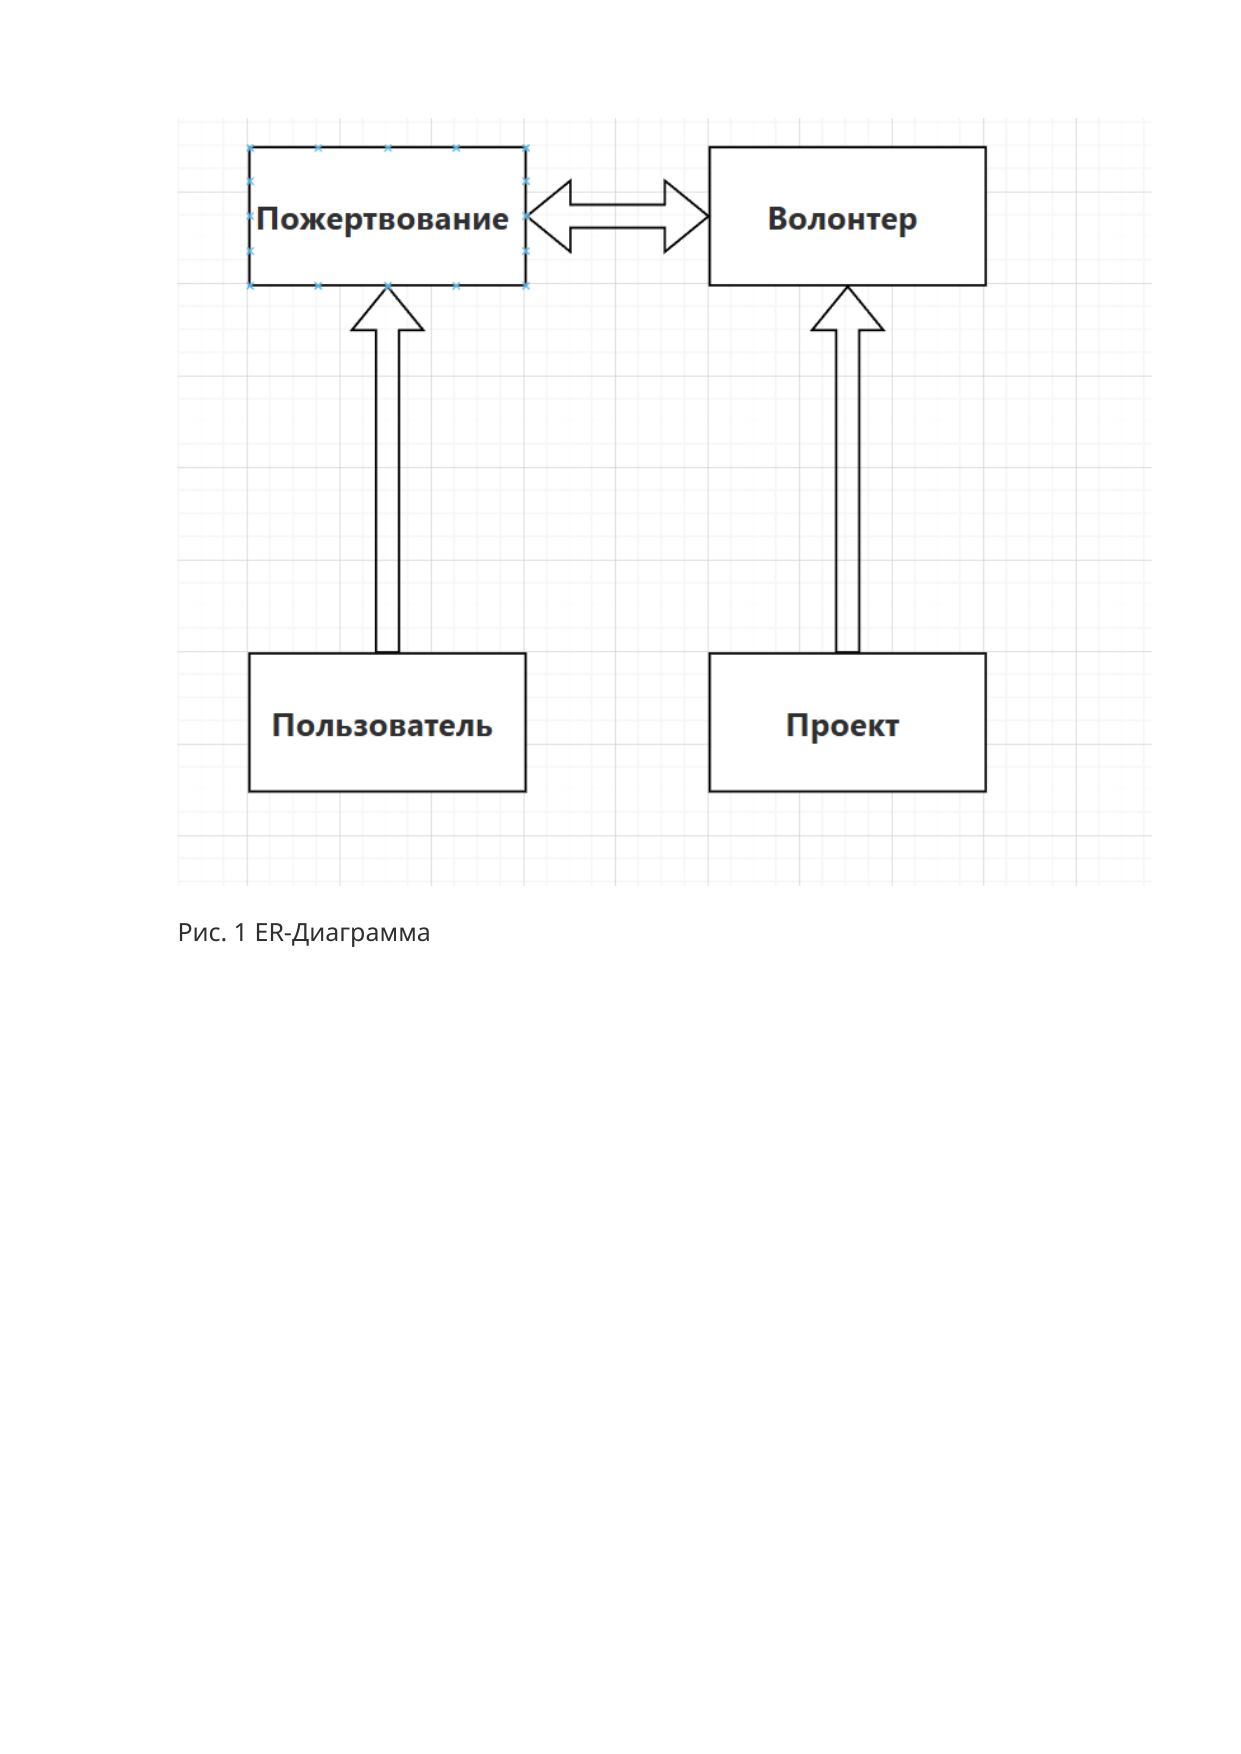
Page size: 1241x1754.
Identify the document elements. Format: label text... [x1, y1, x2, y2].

list Рис. 1 ER-Диаграмма [177, 915, 1152, 949]
picture [177, 118, 1152, 886]
